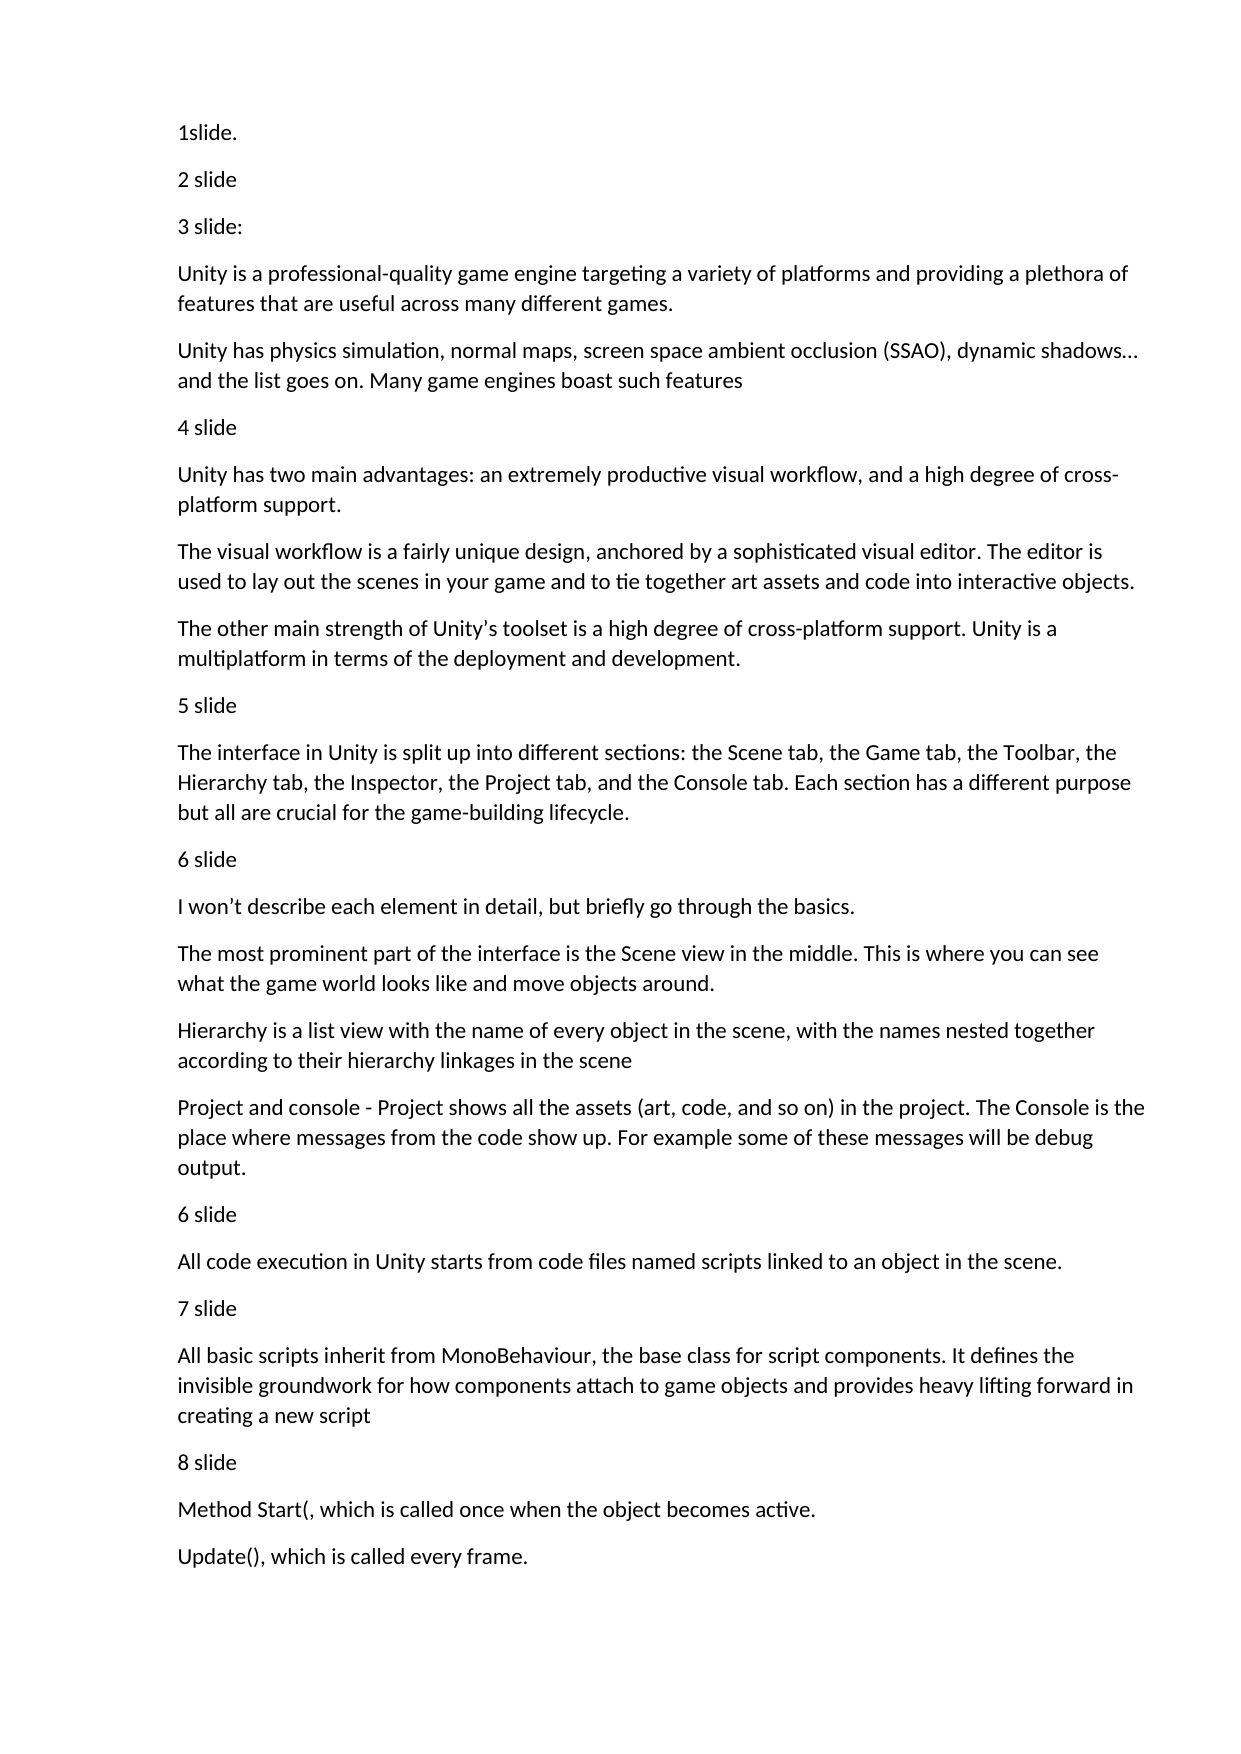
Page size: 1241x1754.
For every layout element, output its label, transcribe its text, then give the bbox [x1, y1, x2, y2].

text 8 slide [177, 1448, 1152, 1476]
text The other main strength of Unity’s toolset is a high degree of cross-platform support. Unity is a multiplatform in terms of the deployment and development. [177, 614, 1152, 672]
text 6 slide [177, 845, 1152, 873]
text Update(), which is called every frame. [177, 1542, 1152, 1570]
text 7 slide [177, 1294, 1152, 1322]
text The most prominent part of the interface is the Scene view in the middle. This is where you can see what the game world looks like and move objects around. [177, 939, 1152, 997]
text 6 slide [177, 1200, 1152, 1228]
text All code execution in Unity starts from code files named scripts linked to an object in the scene. [177, 1247, 1152, 1275]
text 4 slide [177, 413, 1152, 441]
text Unity has physics simulation, normal maps, screen space ambient occlusion (SSAO), dynamic shadows…and the list goes on. Many game engines boast such features [177, 336, 1152, 394]
text The visual workflow is a fairly unique design, anchored by a sophisticated visual editor. The editor is used to lay out the scenes in your game and to tie together art assets and code into interactive objects. [177, 537, 1152, 595]
text I won’t describe each element in detail, but briefly go through the basics. [177, 892, 1152, 920]
text 5 slide [177, 691, 1152, 719]
text Unity is a professional-quality game engine targeting a variety of platforms and providing a plethora of features that are useful across many different games. [177, 259, 1152, 317]
text Method Start(, which is called once when the object becomes active. [177, 1495, 1152, 1523]
text 2 slide [177, 165, 1152, 193]
text All basic scripts inherit from MonoBehaviour, the base class for script components. It defines the invisible groundwork for how components attach to game objects and provides heavy lifting forward in creating a new script [177, 1341, 1152, 1429]
text 1slide. [177, 118, 1152, 146]
text 3 slide: [177, 212, 1152, 240]
text The interface in Unity is split up into different sections: the Scene tab, the Game tab, the Toolbar, the Hierarchy tab, the Inspector, the Project tab, and the Console tab. Each section has a different purpose but all are crucial for the game-building lifecycle. [177, 738, 1152, 826]
text Hierarchy is a list view with the name of every object in the scene, with the names nested together according to their hierarchy linkages in the scene [177, 1016, 1152, 1074]
text Unity has two main advantages: an extremely productive visual workflow, and a high degree of cross-platform support. [177, 460, 1152, 518]
text Project and console - Project shows all the assets (art, code, and so on) in the project. The Console is the place where messages from the code show up. For example some of these messages will be debug output. [177, 1093, 1152, 1182]
